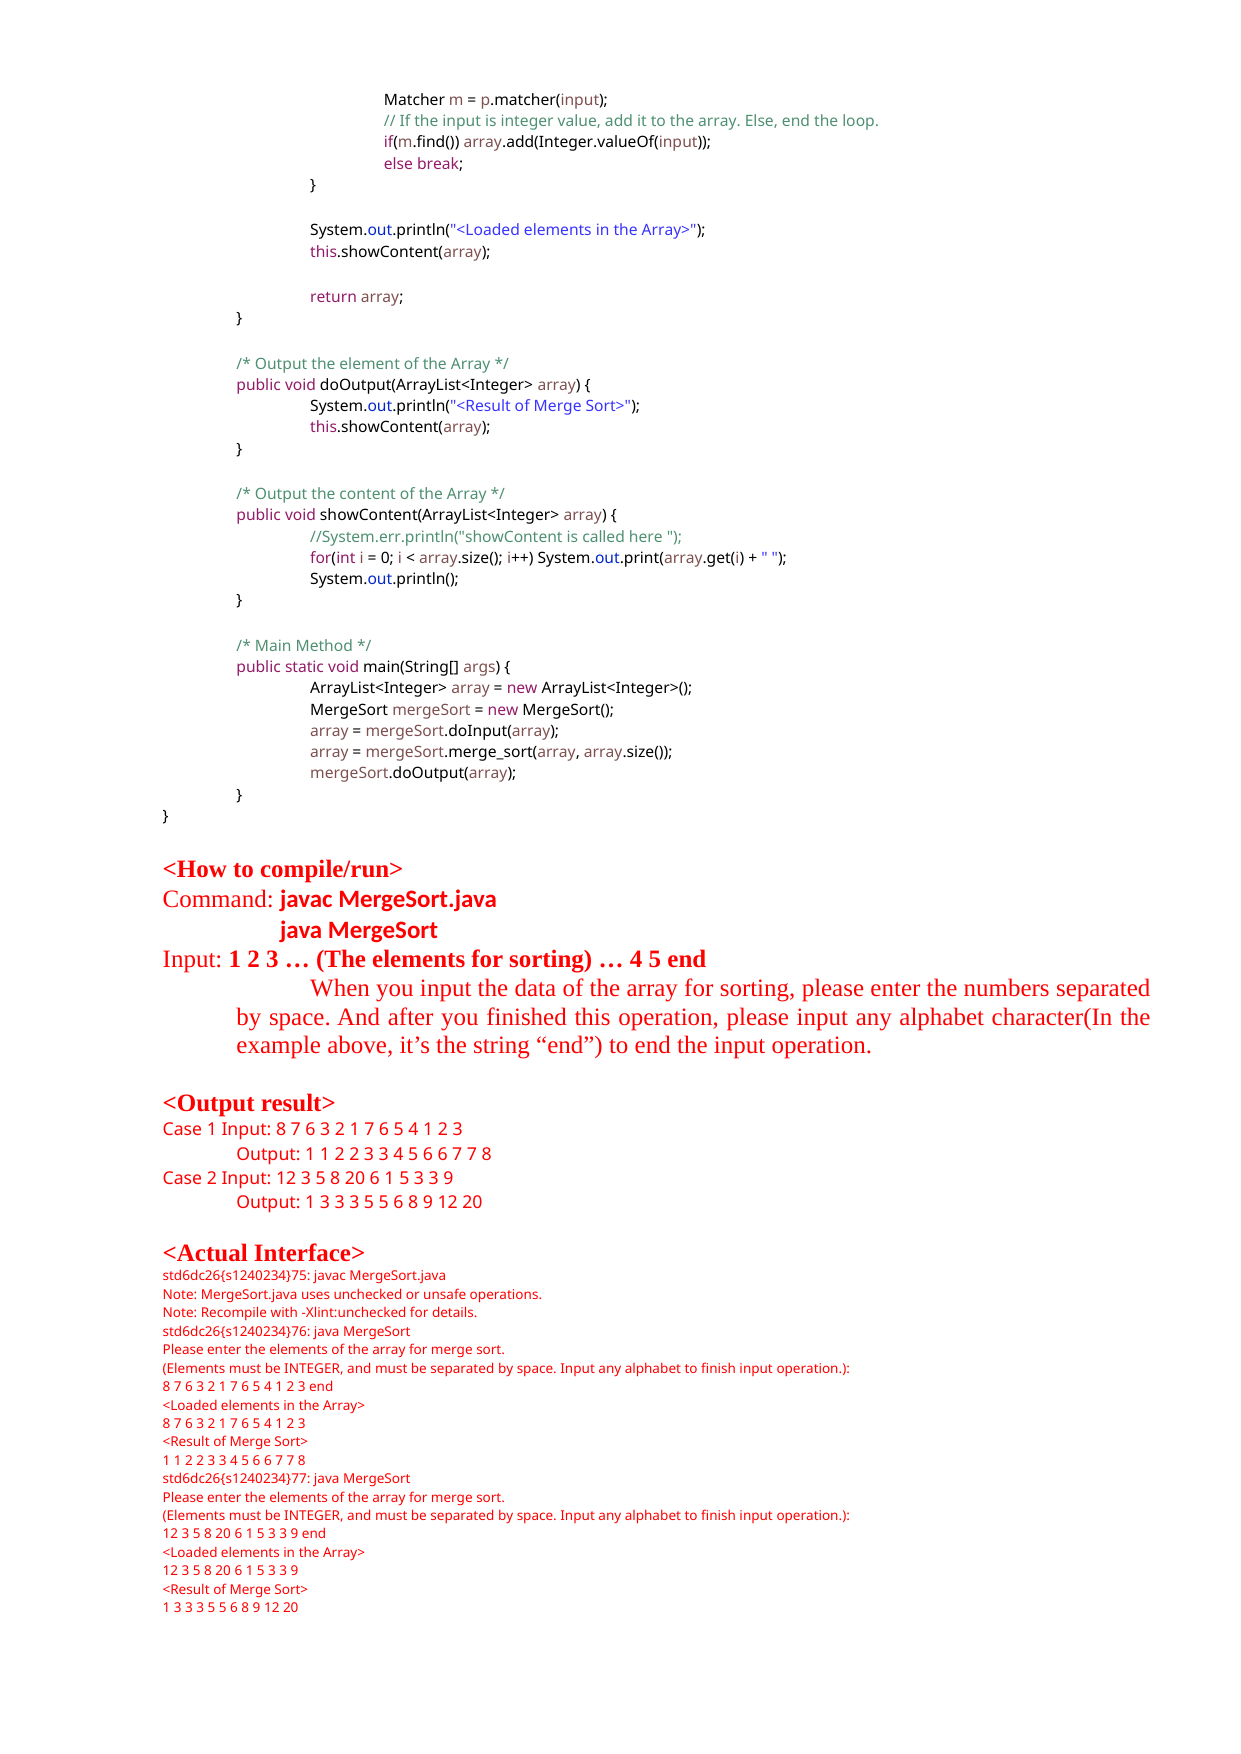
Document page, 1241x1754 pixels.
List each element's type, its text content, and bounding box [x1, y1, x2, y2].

text } [162, 174, 1152, 195]
text // If the input is integer value, add it to the array. Else, end the loop. [162, 110, 1152, 131]
text mergeSort.doOutput(array); [162, 762, 1152, 783]
text System.out.println(); [162, 568, 1152, 589]
text 12 3 5 8 20 6 1 5 3 3 9 [162, 1561, 1152, 1580]
text Please enter the elements of the array for merge sort. [162, 1488, 1152, 1506]
text } [162, 437, 1152, 459]
text Output: 1 1 2 2 3 3 4 5 6 6 7 7 8 [162, 1141, 1152, 1165]
text public void doOutput(ArrayList<Integer> array) { [162, 374, 1152, 395]
text 12 3 5 8 20 6 1 5 3 3 9 end [162, 1524, 1152, 1543]
text Matcher m = p.matcher(input); [162, 89, 1152, 110]
text Note: Recompile with -Xlint:unchecked for details. [162, 1303, 1152, 1322]
text array = mergeSort.merge_sort(array, array.size()); [162, 741, 1152, 762]
text <Result of Merge Sort> [162, 1432, 1152, 1451]
text 8 7 6 3 2 1 7 6 5 4 1 2 3 [162, 1414, 1152, 1432]
text /* Output the content of the Array */ [162, 483, 1152, 504]
text System.out.println("<Loaded elements in the Array>"); [162, 219, 1152, 240]
text this.showContent(array); [162, 416, 1152, 437]
text Case 1 Input: 8 7 6 3 2 1 7 6 5 4 1 2 3 [162, 1117, 1152, 1141]
text public void showContent(ArrayList<Integer> array) { [162, 504, 1152, 525]
text array = mergeSort.doInput(array); [162, 719, 1152, 741]
text <How to compile/run> [162, 854, 1152, 883]
text Please enter the elements of the array for merge sort. [162, 1340, 1152, 1358]
text System.out.println("<Result of Merge Sort>"); [162, 395, 1152, 416]
text if(m.find()) array.add(Integer.valueOf(input)); [162, 131, 1152, 152]
text public static void main(String[] args) { [162, 656, 1152, 677]
text std6dc26{s1240234}76: java MergeSort [162, 1322, 1152, 1340]
text 8 7 6 3 2 1 7 6 5 4 1 2 3 end [162, 1377, 1152, 1395]
text Note: MergeSort.java uses unchecked or unsafe operations. [162, 1285, 1152, 1303]
text (Elements must be INTEGER, and must be separated by space. Input any alphabet to finish input operation.): [162, 1506, 1152, 1524]
text Input: 1 2 3 … (The elements for sorting) … 4 5 end [162, 944, 1152, 973]
text 1 1 2 2 3 3 4 5 6 6 7 7 8 [162, 1451, 1152, 1469]
text for(int i = 0; i < array.size(); i++) System.out.print(array.get(i) + " "); [162, 547, 1152, 568]
text this.showContent(array); [162, 240, 1152, 262]
text //System.err.println("showContent is called here "); [162, 525, 1152, 547]
text /* Output the element of the Array */ [162, 352, 1152, 374]
text std6dc26{s1240234}75: javac MergeSort.java [162, 1266, 1152, 1285]
text When you input the data of the array for sorting, please enter the numbers separated by space. And after you finished this operation, please input any alphabet character(In the example above, it’s the string “end”) to end the input operation. [236, 973, 1152, 1059]
text std6dc26{s1240234}77: java MergeSort [162, 1469, 1152, 1488]
text Command: javac MergeSort.java [162, 883, 1152, 914]
text } [162, 783, 1152, 804]
text java MergeSort [162, 914, 1152, 944]
text 1 3 3 3 5 5 6 8 9 12 20 [162, 1598, 1152, 1617]
text else break; [162, 152, 1152, 174]
text return array; [162, 286, 1152, 307]
text ArrayList<Integer> array = new ArrayList<Integer>(); [162, 677, 1152, 698]
text /* Main Method */ [162, 634, 1152, 656]
text MergeSort mergeSort = new MergeSort(); [162, 698, 1152, 719]
text <Loaded elements in the Array> [162, 1395, 1152, 1414]
text Output: 1 3 3 3 5 5 6 8 9 12 20 [162, 1189, 1152, 1213]
text <Loaded elements in the Array> [162, 1543, 1152, 1561]
text } [162, 804, 1152, 826]
text <Output result> [162, 1088, 1152, 1117]
text (Elements must be INTEGER, and must be separated by space. Input any alphabet to finish input operation.): [162, 1358, 1152, 1377]
text } [162, 589, 1152, 610]
text <Actual Interface> [162, 1238, 1152, 1266]
text <Result of Merge Sort> [162, 1580, 1152, 1598]
text } [162, 307, 1152, 328]
text Case 2 Input: 12 3 5 8 20 6 1 5 3 3 9 [162, 1165, 1152, 1189]
